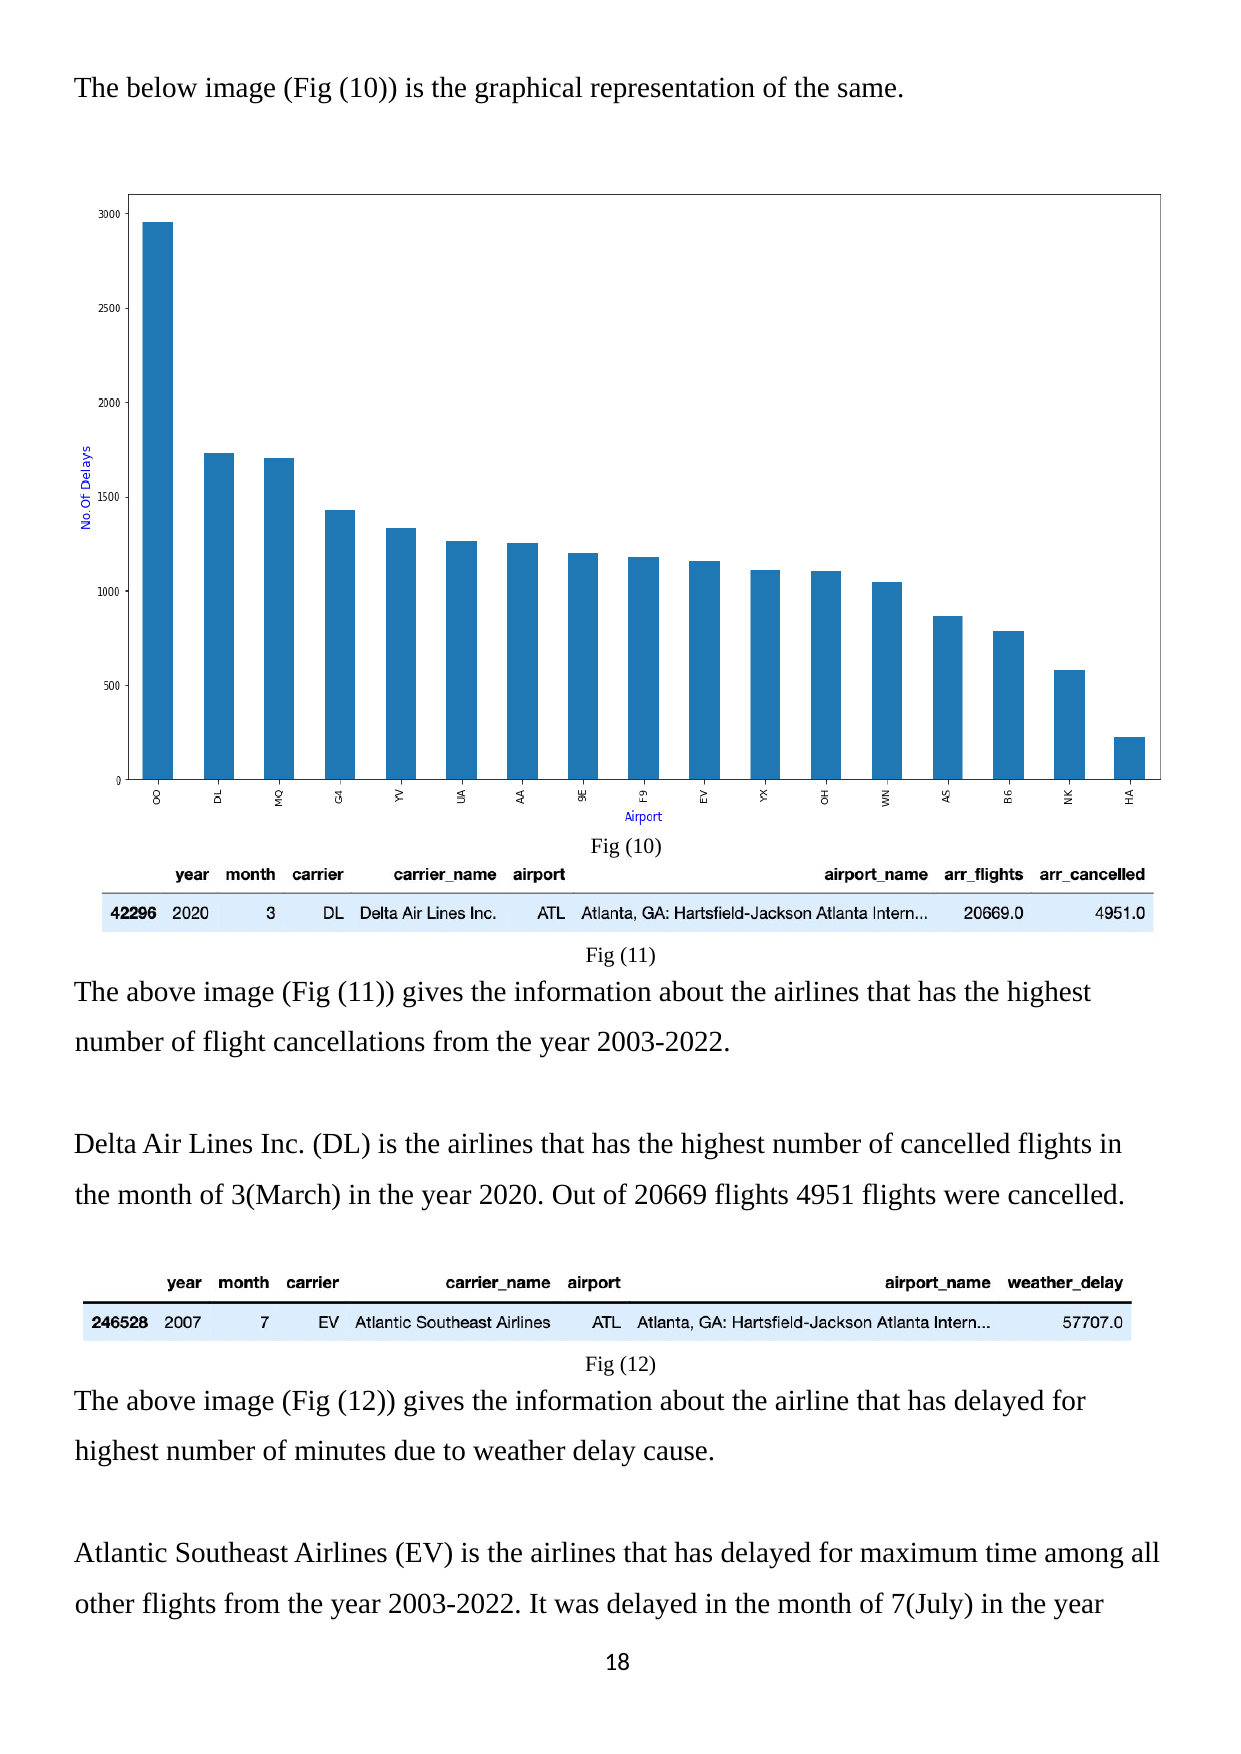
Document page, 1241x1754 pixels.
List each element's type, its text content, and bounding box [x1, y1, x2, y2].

text Fig (12) [66, 1351, 1175, 1377]
picture [83, 1265, 1156, 1349]
text Fig (10) [66, 833, 1044, 858]
picture [80, 194, 1161, 825]
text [73, 1536, 1165, 1619]
text The above image (Fig (11)) gives the information about the airlines that has the highest number of flight cancellations from the year 2003-2022. [73, 974, 1165, 1058]
text The above image (Fig (12)) gives the information about the airline that has delayed for highest number of minutes due to weather delay cause. [73, 1383, 1165, 1467]
text Fig (11) [66, 942, 1175, 968]
text Delta Air Lines Inc. (DL) is the airlines that has the highest number of cancelled flights in the month of 3(March) in the year 2020. Out of 20669 flights 4951 flights were cancelled. [73, 1127, 1165, 1211]
text The below image (Fig (10)) is the graphical representation of the same. [73, 70, 1165, 104]
picture [102, 865, 1176, 941]
